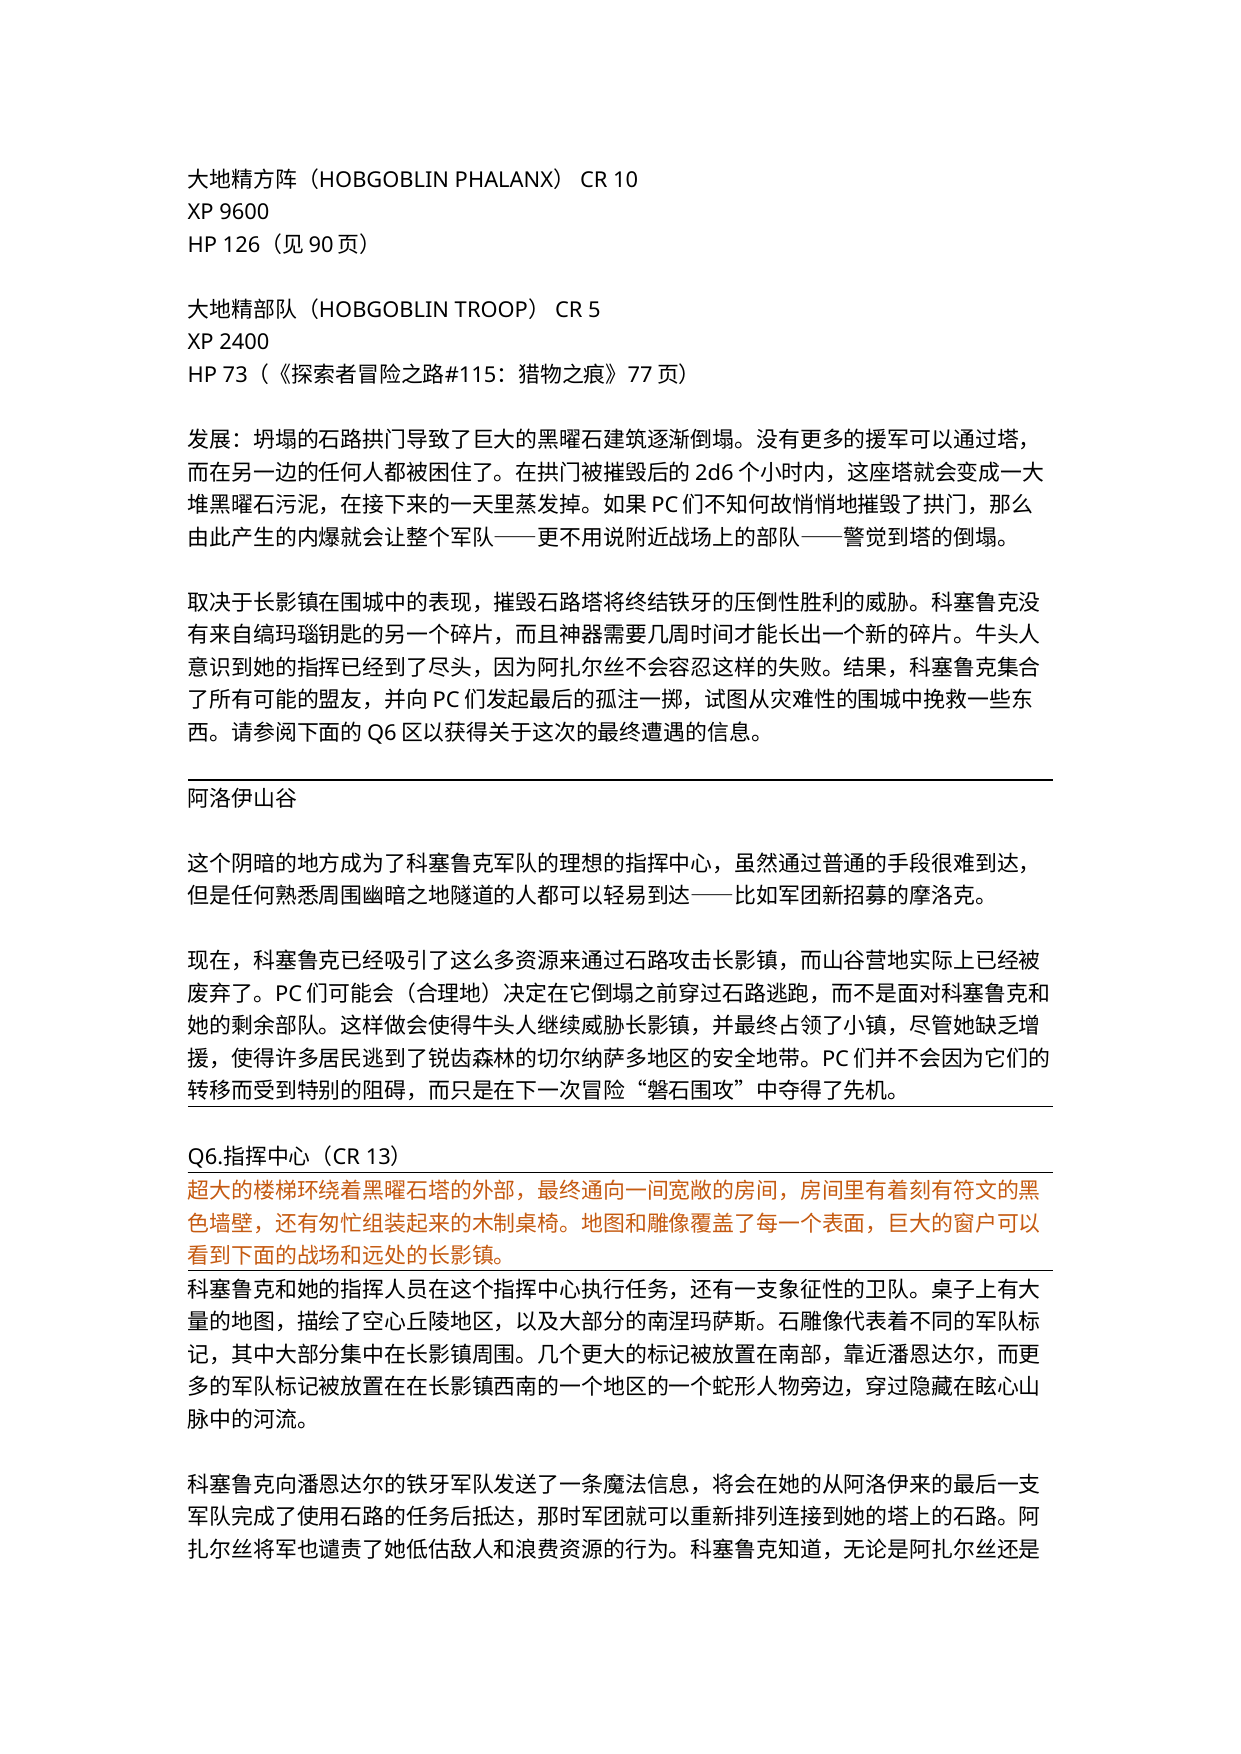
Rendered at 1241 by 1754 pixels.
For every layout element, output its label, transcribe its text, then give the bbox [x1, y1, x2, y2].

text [187, 1466, 1053, 1564]
text 取决于长影镇在围城中的表现，摧毁石路塔将终结铁牙的压倒性胜利的威胁。科塞鲁克没有来自缟玛瑙钥匙的另一个碎片，而且神器需要几周时间才能长出一个新的碎片。牛头人意识到她的指挥已经到了尽头，因为阿扎尔丝不会容忍这样的失败。结果，科塞鲁克集合了所有可能的盟友，并向PC们发起最后的孤注一掷，试图从灾难性的围城中挽救一些东西。请参阅下面的Q6区以获得关于这次的最终遭遇的信息。 [187, 584, 1053, 747]
text 科塞鲁克和她的指挥人员在这个指挥中心执行任务，还有一支象征性的卫队。桌子上有大量的地图，描绘了空心丘陵地区，以及大部分的南涅玛萨斯。石雕像代表着不同的军队标记，其中大部分集中在长影镇周围。几个更大的标记被放置在南部，靠近潘恩达尔，而更多的军队标记被放置在在长影镇西南的一个地区的一个蛇形人物旁边，穿过隐藏在眩心山脉中的河流。 [187, 1271, 1053, 1434]
text 大地精方阵（HOBGOBLIN PHALANX） CR 10 [187, 162, 1053, 194]
text XP 9600 [187, 194, 1053, 227]
text XP 2400 [187, 324, 1053, 357]
text 发展：坍塌的石路拱门导致了巨大的黑曜石建筑逐渐倒塌。没有更多的援军可以通过塔，而在另一边的任何人都被困住了。在拱门被摧毁后的2d6个小时内，这座塔就会变成一大堆黑曜石污泥，在接下来的一天里蒸发掉。如果PC们不知何故悄悄地摧毁了拱门，那么由此产生的内爆就会让整个军队——更不用说附近战场上的部队——警觉到塔的倒塌。 [187, 422, 1053, 552]
text HP 73（《探索者冒险之路#115：猎物之痕》77页） [187, 357, 1053, 389]
text 大地精部队（HOBGOBLIN TROOP） CR 5 [187, 292, 1053, 324]
text HP 126（见90页） [187, 227, 1053, 259]
text Q6.指挥中心（CR 13） [187, 1139, 1053, 1172]
text 这个阴暗的地方成为了科塞鲁克军队的理想的指挥中心，虽然通过普通的手段很难到达，但是任何熟悉周围幽暗之地隧道的人都可以轻易到达——比如军团新招募的摩洛克。 [187, 846, 1053, 911]
text 超大的楼梯环绕着黑曜石塔的外部，最终通向一间宽敞的房间，房间里有着刻有符文的黑色墙壁，还有匆忙组装起来的木制桌椅。地图和雕像覆盖了每一个表面，巨大的窗户可以看到下面的战场和远处的长影镇。 [187, 1173, 1053, 1271]
text 现在，科塞鲁克已经吸引了这么多资源来通过石路攻击长影镇，而山谷营地实际上已经被废弃了。PC们可能会（合理地）决定在它倒塌之前穿过石路逃跑，而不是面对科塞鲁克和她的剩余部队。这样做会使得牛头人继续威胁长影镇，并最终占领了小镇，尽管她缺乏增援，使得许多居民逃到了锐齿森林的切尔纳萨多地区的安全地带。PC们并不会因为它们的转移而受到特别的阻碍，而只是在下一次冒险“磐石围攻”中夺得了先机。 [187, 943, 1053, 1107]
text 阿洛伊山谷 [187, 781, 1053, 813]
